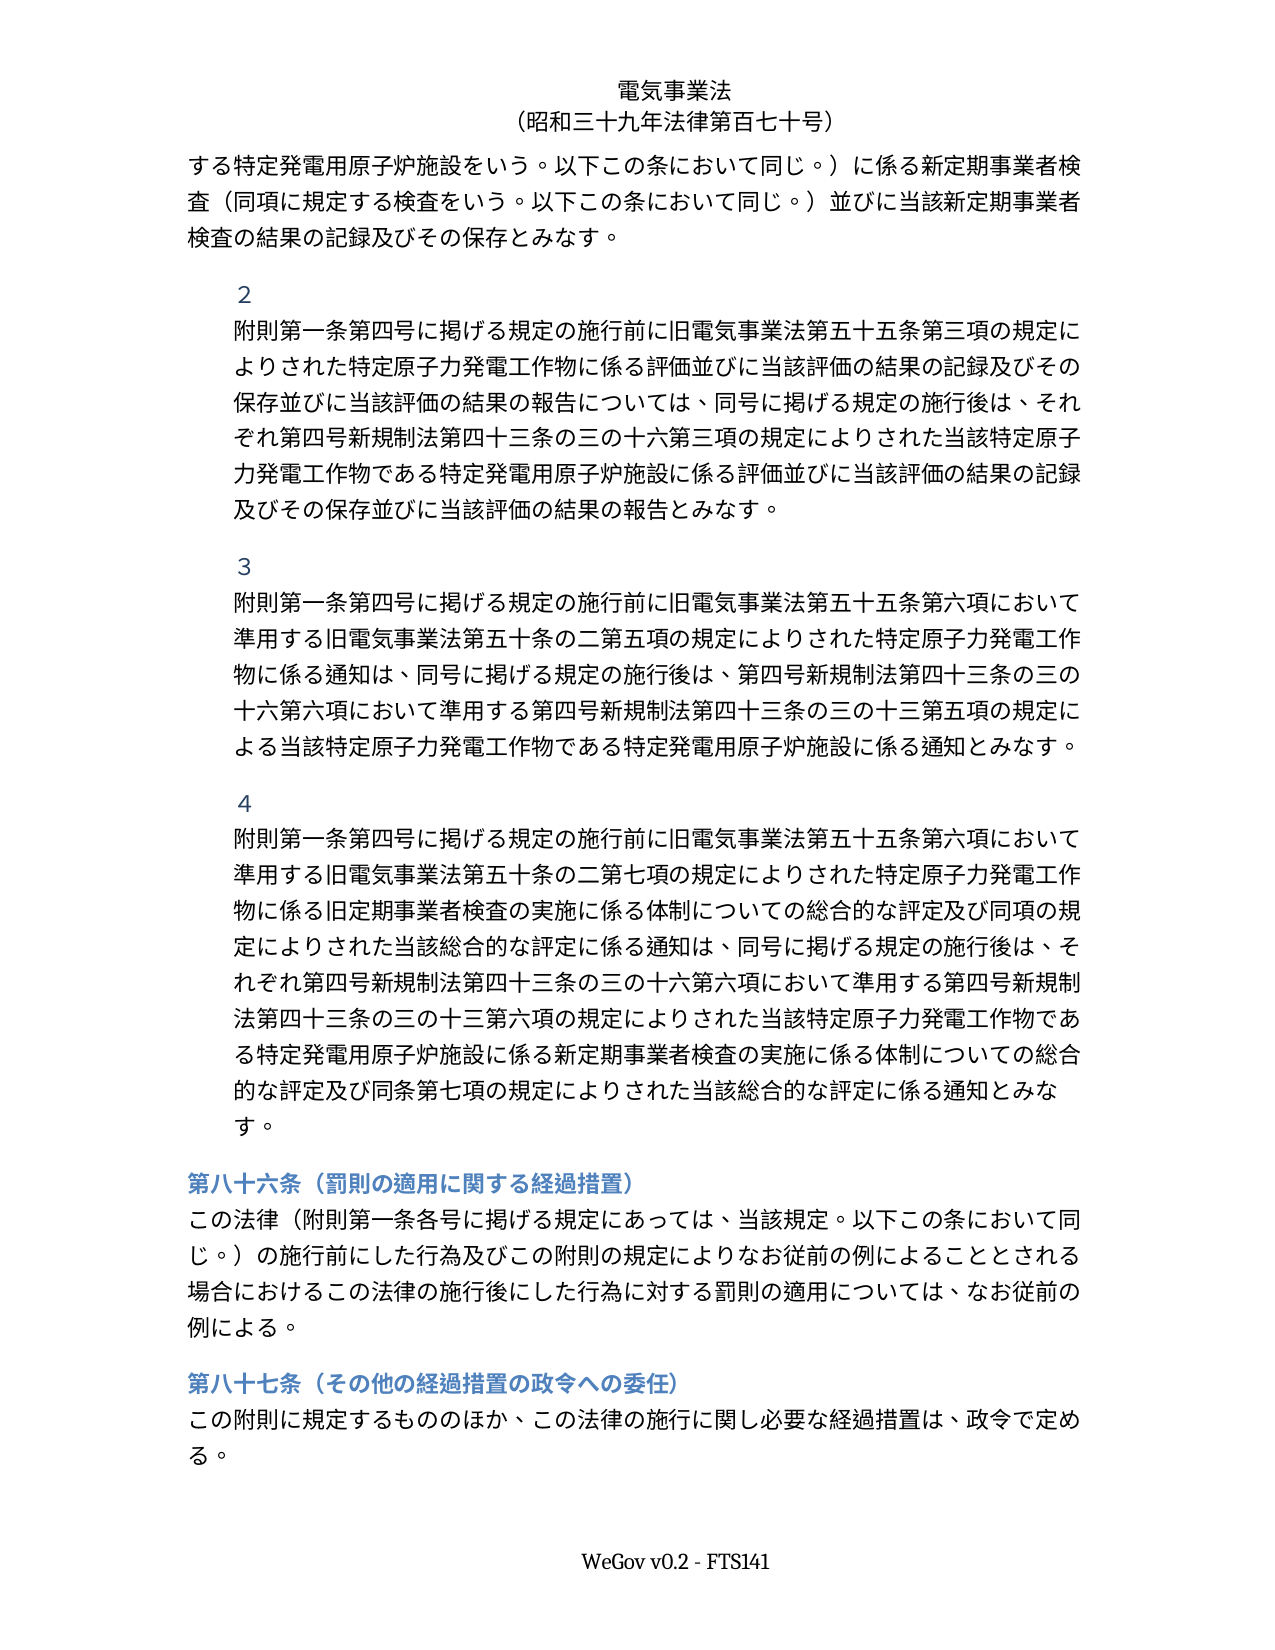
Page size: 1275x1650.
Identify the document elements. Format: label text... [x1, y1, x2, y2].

text 附則第一条第四号に掲げる規定の施行前に旧電気事業法第五十五条第三項の規定によりされた特定原子力発電工作物に係る評価並びに当該評価の結果の記録及びその保存並びに当該評価の結果の報告については、同号に掲げる規定の施行後は、それぞれ第四号新規制法第四十三条の三の十六第三項の規定によりされた当該特定原子力発電工作物である特定発電用原子炉施設に係る評価並びに当該評価の結果の記録及びその保存並びに当該評価の結果の報告とみなす。 [233, 314, 1087, 526]
subtitle ２ [233, 279, 1087, 310]
text 附則第一条第四号に掲げる規定の施行前に旧電気事業法第五十五条第六項において準用する旧電気事業法第五十条の二第五項の規定によりされた特定原子力発電工作物に係る通知は、同号に掲げる規定の施行後は、第四号新規制法第四十三条の三の十六第六項において準用する第四号新規制法第四十三条の三の十三第五項の規定による当該特定原子力発電工作物である特定発電用原子炉施設に係る通知とみなす。 [233, 587, 1087, 762]
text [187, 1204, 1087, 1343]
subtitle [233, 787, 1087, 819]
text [187, 150, 1087, 253]
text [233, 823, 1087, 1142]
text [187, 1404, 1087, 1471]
subtitle ３ [233, 551, 1087, 582]
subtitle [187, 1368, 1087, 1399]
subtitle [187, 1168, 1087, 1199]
